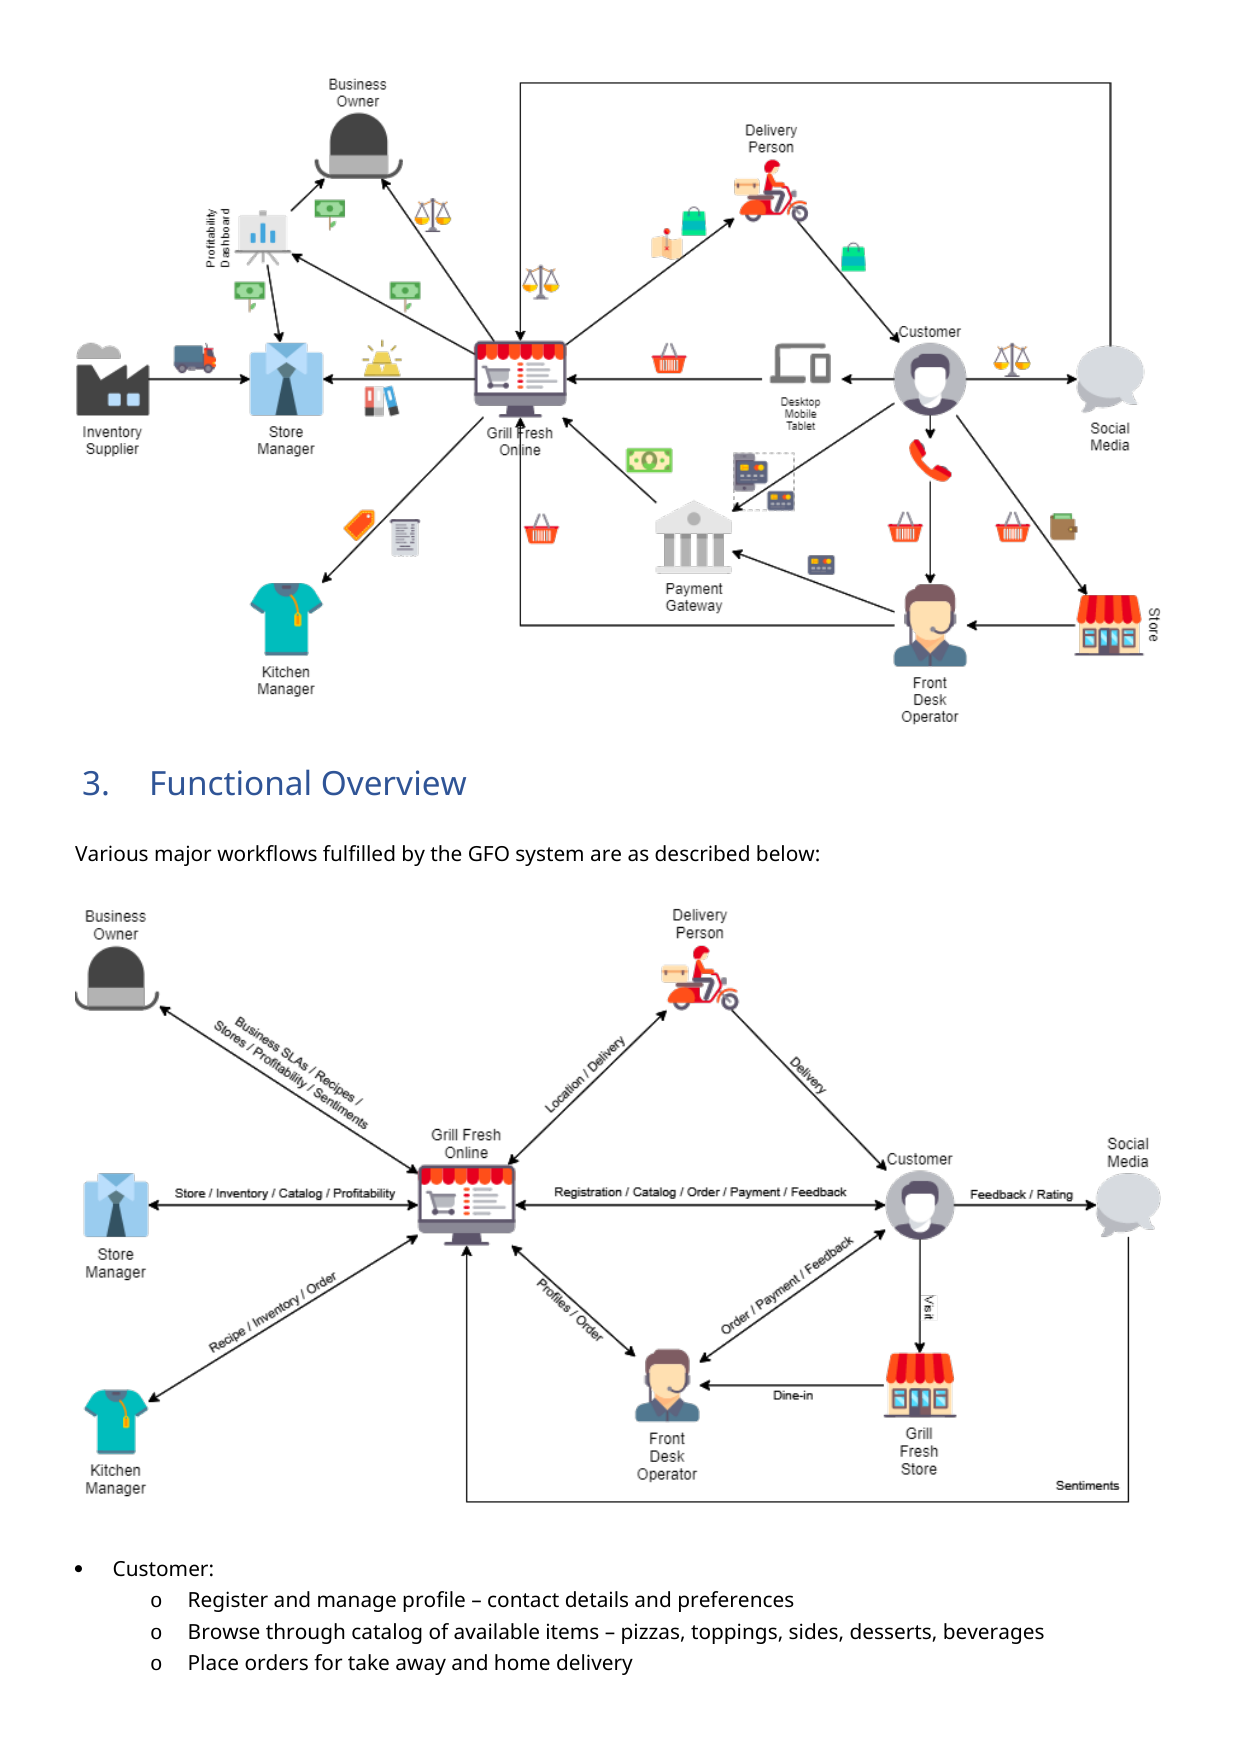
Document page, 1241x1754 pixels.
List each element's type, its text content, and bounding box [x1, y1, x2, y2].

list Browse through catalog of available items – pizzas, toppings, sides, desserts, beverages [150, 1617, 1165, 1645]
subtitle Functional Overview [82, 760, 1165, 805]
picture [75, 899, 1166, 1523]
list Place orders for take away and home delivery [150, 1648, 1165, 1677]
picture [75, 75, 1166, 728]
list Customer: [75, 1554, 1165, 1583]
list Register and manage profile – contact details and preferences [150, 1586, 1165, 1614]
text Various major workflows fulfilled by the GFO system are as described below: [75, 839, 1165, 867]
